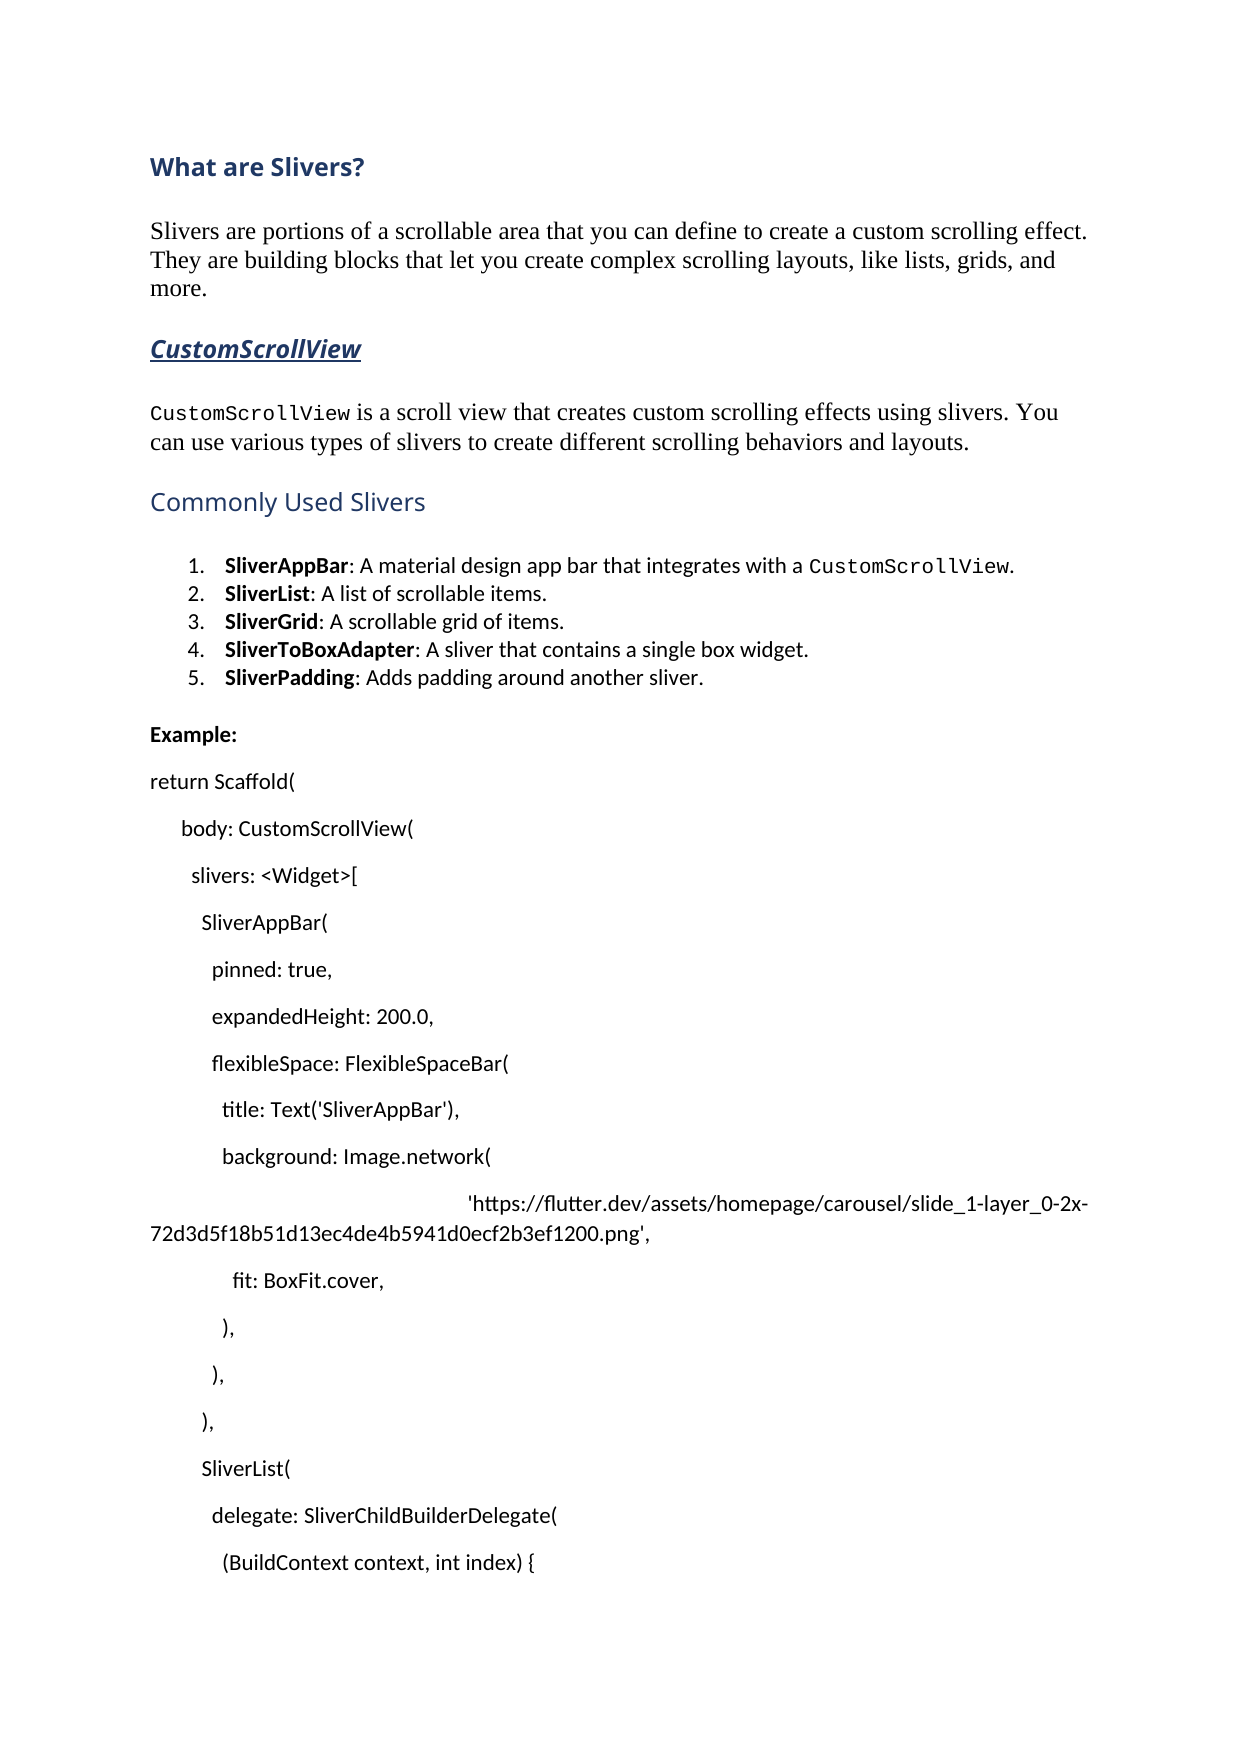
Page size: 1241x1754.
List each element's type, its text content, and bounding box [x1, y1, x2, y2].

text fit: BoxFit.cover, [150, 1266, 1090, 1294]
text 'https://flutter.dev/assets/homepage/carousel/slide_1-layer_0-2x-72d3d5f18b51d13ec4de4b5941d0ecf2b3ef1200.png', [150, 1189, 1090, 1247]
text flexibleSpace: FlexibleSpaceBar( [150, 1049, 1090, 1077]
text body: CustomScrollView( [150, 814, 1090, 842]
text ), [150, 1360, 1090, 1388]
list SliverPadding: Adds padding around another sliver. [187, 663, 1090, 691]
text SliverAppBar( [150, 908, 1090, 936]
text background: Image.network( [150, 1142, 1090, 1170]
text delegate: SliverChildBuilderDelegate( [150, 1501, 1090, 1529]
subtitle What are Slivers? [150, 150, 1090, 184]
text title: Text('SliverAppBar'), [150, 1096, 1090, 1123]
list SliverList: A list of scrollable items. [187, 579, 1090, 607]
text CustomScrollView is a scroll view that creates custom scrolling effects using slivers. You can use various types of slivers to create different scrolling behaviors and layouts. [150, 397, 1090, 456]
text (BuildContext context, int index) { [150, 1548, 1090, 1576]
list SliverToBoxAdapter: A sliver that contains a single box widget. [187, 635, 1090, 663]
text Example: [150, 721, 1090, 748]
text ), [150, 1407, 1090, 1435]
list SliverAppBar: A material design app bar that integrates with a CustomScrollView. [187, 551, 1090, 579]
list SliverGrid: A scrollable grid of items. [187, 607, 1090, 635]
subtitle CustomScrollView [150, 331, 1090, 365]
subtitle Commonly Used Slivers [150, 485, 1090, 519]
text return Scaffold( [150, 767, 1090, 795]
text slivers: <Widget>[ [150, 861, 1090, 889]
text ), [150, 1313, 1090, 1341]
text Slivers are portions of a scrollable area that you can define to create a custom scrolling effect. They are building blocks that let you create complex scrolling layouts, like lists, grids, and more. [150, 216, 1090, 302]
text expandedHeight: 200.0, [150, 1002, 1090, 1030]
text pinned: true, [150, 955, 1090, 983]
text SliverList( [150, 1454, 1090, 1482]
